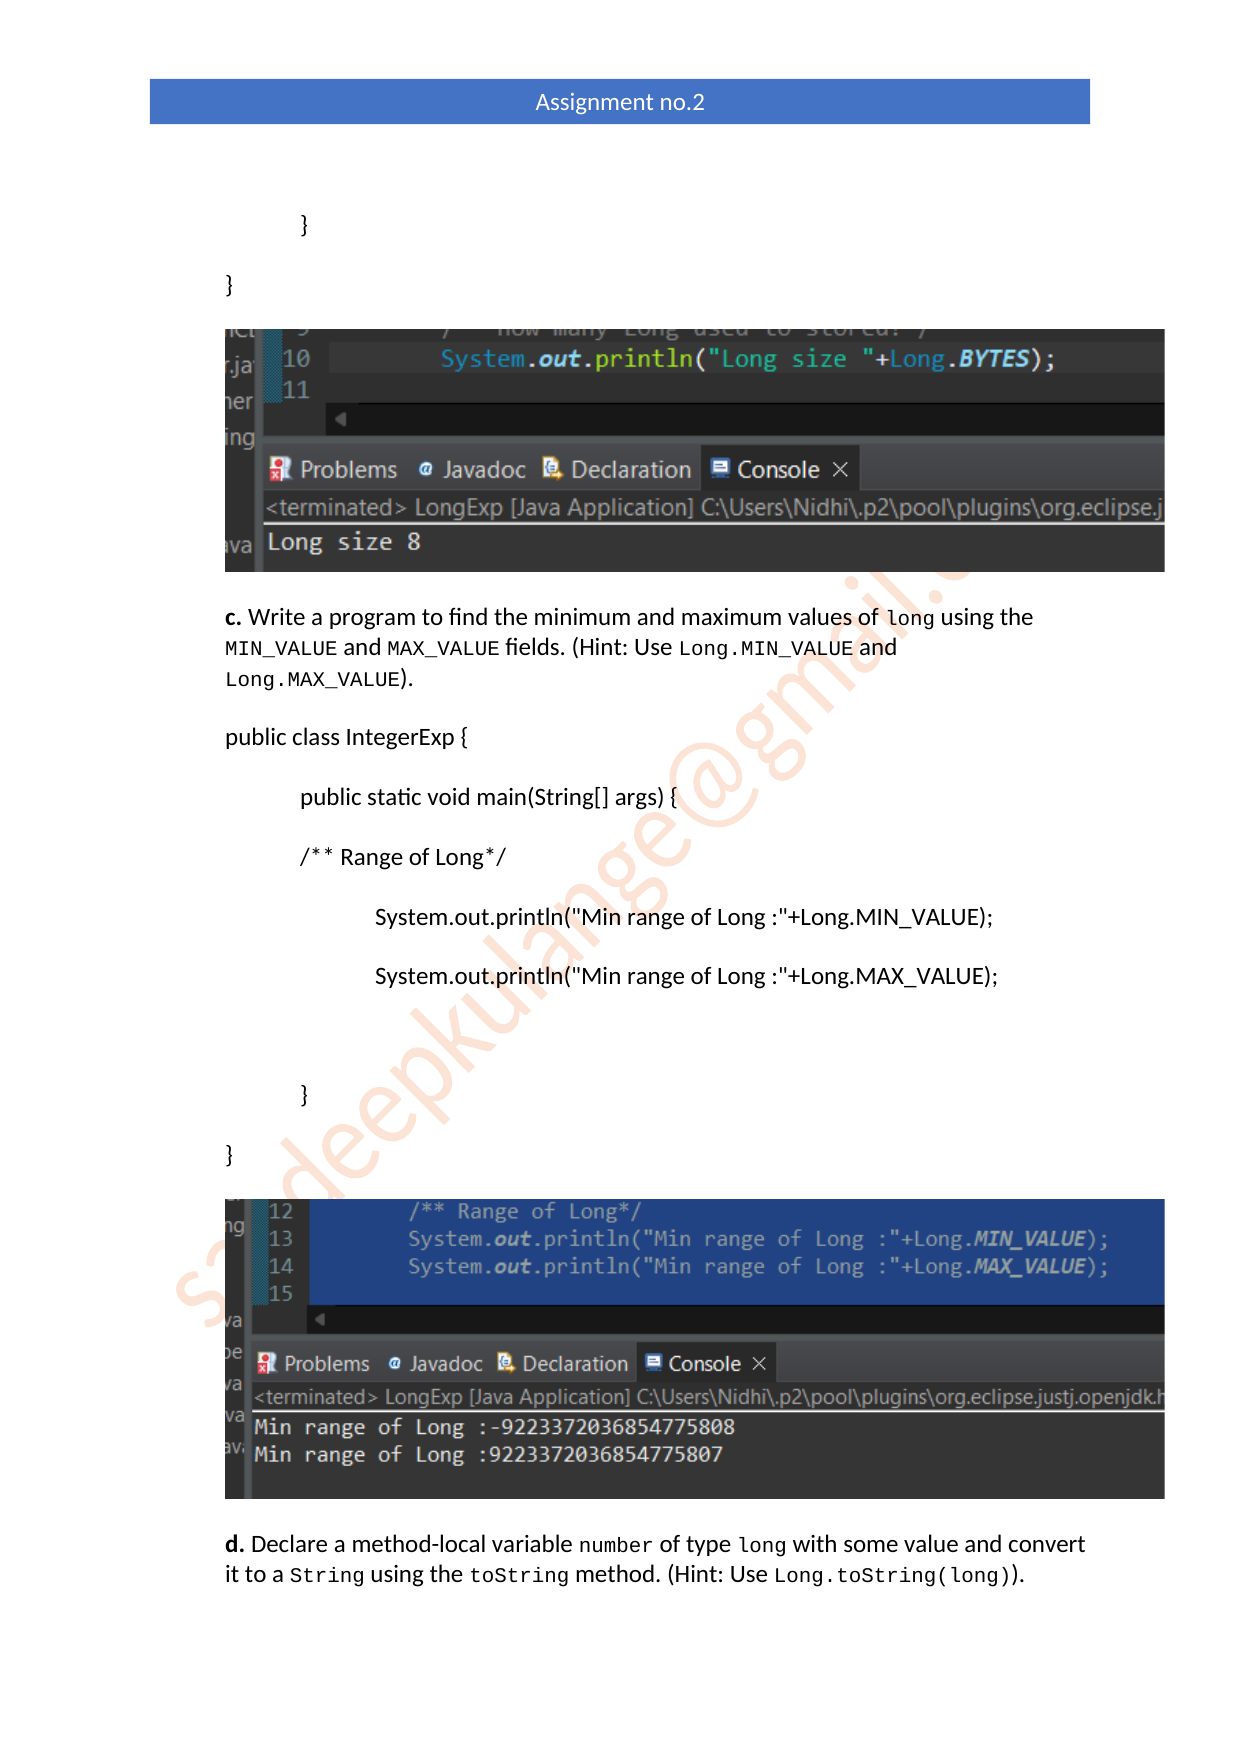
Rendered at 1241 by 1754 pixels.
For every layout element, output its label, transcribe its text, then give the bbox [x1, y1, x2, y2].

text System.out.println("Min range of Long :"+Long.MIN_VALUE); [225, 901, 1090, 931]
text public class IntegerExp { [225, 722, 1090, 752]
text d. Declare a method-local variable number of type long with some value and convert it to a String using the toString method. (Hint: Use Long.toString(long)). [225, 1528, 1090, 1589]
text } [225, 1080, 1090, 1110]
text } [225, 210, 1090, 240]
text System.out.println("Min range of Long :"+Long.MAX_VALUE); [225, 960, 1090, 991]
text } [225, 1139, 1090, 1170]
picture [225, 329, 1165, 572]
text public static void main(String[] args) { [225, 781, 1090, 812]
picture [225, 1199, 1165, 1499]
text c. Write a program to find the minimum and maximum values of long using the MIN_VALUE and MAX_VALUE fields. (Hint: Use Long.MIN_VALUE and Long.MAX_VALUE). [225, 601, 1090, 692]
text } [225, 269, 1090, 300]
text /** Range of Long*/ [225, 841, 1090, 871]
